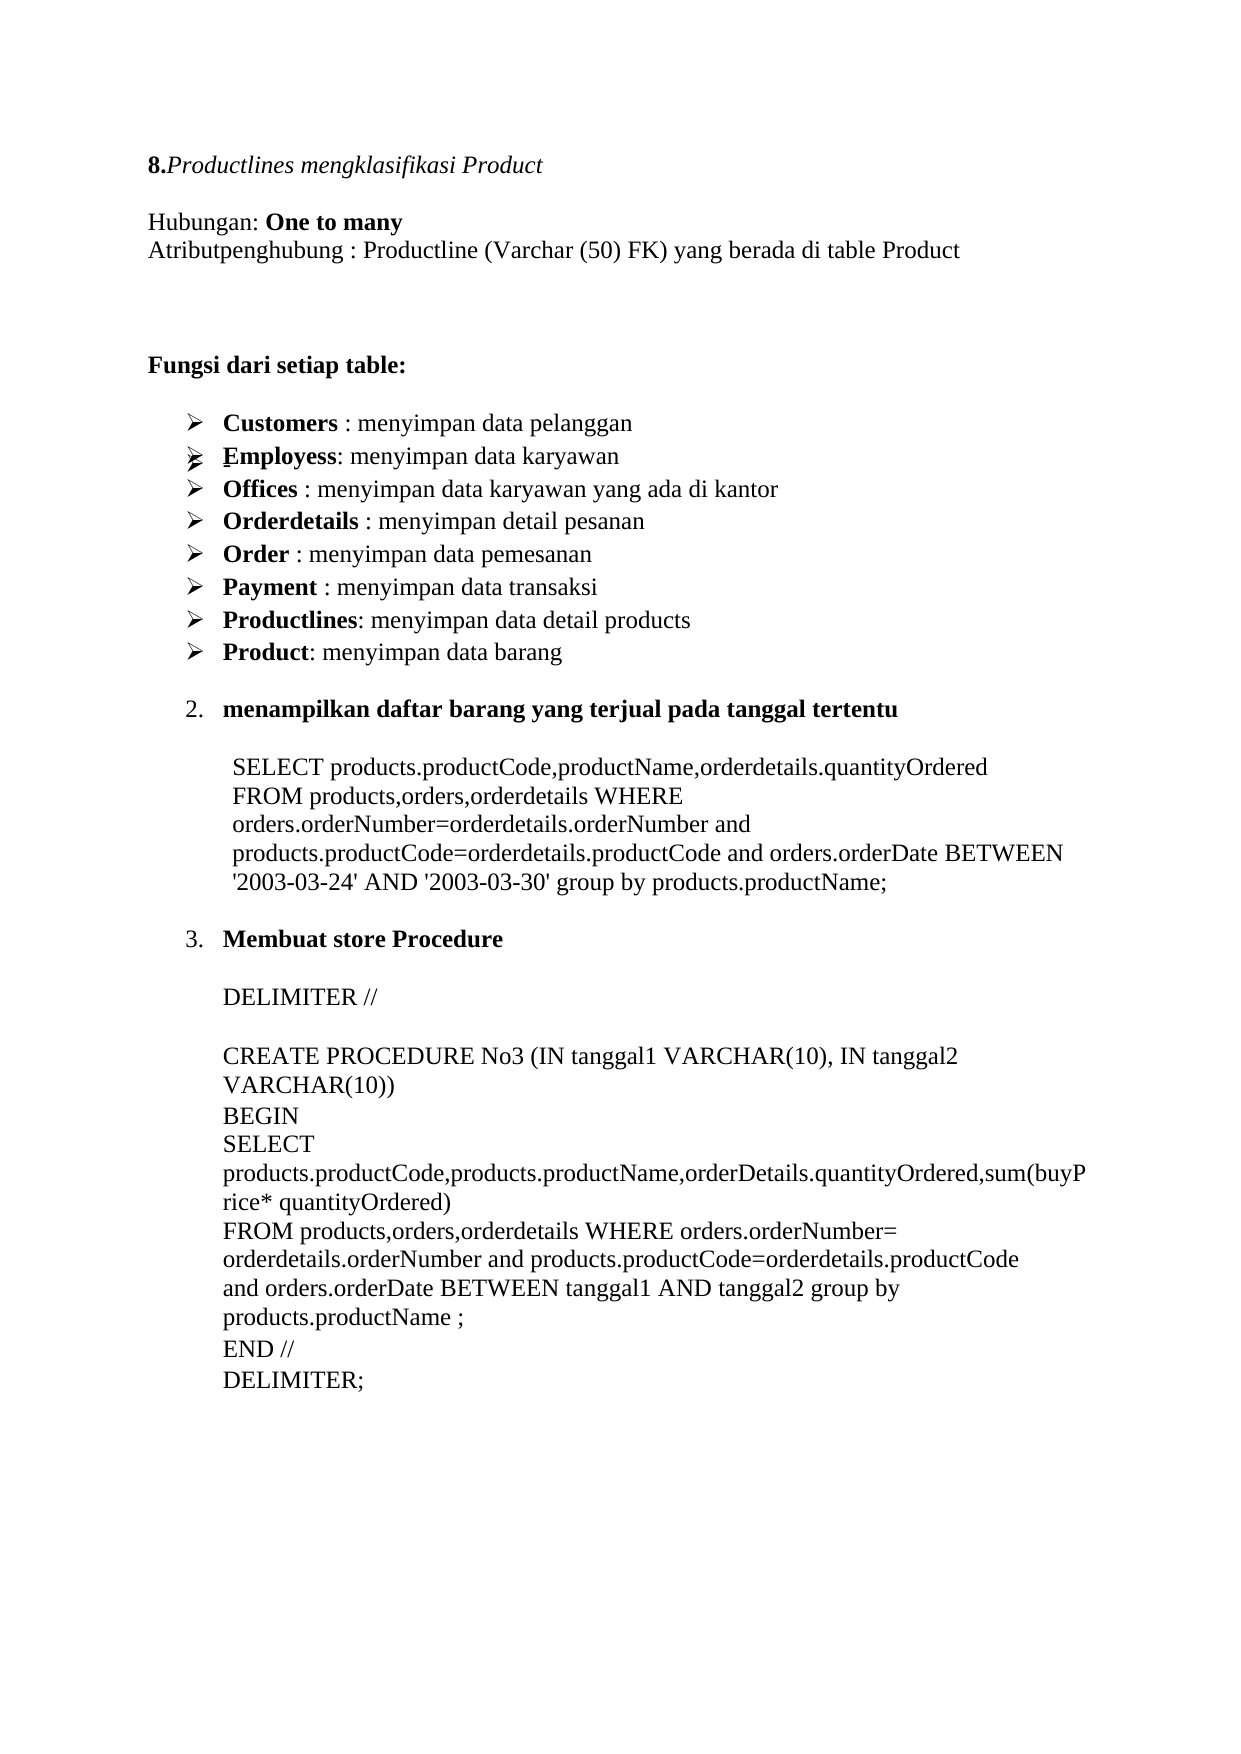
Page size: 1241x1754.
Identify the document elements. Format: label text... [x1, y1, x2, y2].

list Offices : menyimpan data karyawan yang ada di kantor [185, 474, 1090, 502]
text Fungsi dari setiap table: [148, 351, 1090, 379]
list Membuat store Procedure [185, 924, 1090, 953]
text Hubungan: One to many [148, 207, 1090, 236]
list Customers : menyimpan data pelanggan [185, 408, 1090, 437]
text END // [223, 1334, 1090, 1363]
text DELIMITER // [223, 982, 1090, 1011]
text CREATE PROCEDURE No3 (IN tanggal1 VARCHAR(10), IN tanggal2 VARCHAR(10)) [223, 1041, 1090, 1099]
text 8.Productlines mengklasifikasi Product [148, 150, 1090, 179]
list Product: menyimpan data barang [185, 637, 1090, 666]
text orderdetails.orderNumber and products.productCode=orderdetails.productCode [223, 1244, 1090, 1273]
text DELIMITER; [223, 1365, 1090, 1394]
list Employess: menyimpan data karyawan [185, 441, 1090, 470]
text FROM products,orders,orderdetails WHERE orders.orderNumber=orderdetails.orderNumber and products.productCode=orderdetails.productCode and orders.orderDate BETWEEN '2003-03-24' AND '2003-03-30' group by products.productName; [232, 781, 1090, 896]
text SELECT products.productCode,products.productName,orderDetails.quantityOrdered,sum(buyPrice* quantityOrdered) [223, 1129, 1090, 1216]
text FROM products,orders,orderdetails WHERE orders.orderNumber= [223, 1216, 1090, 1244]
list Order : menyimpan data pemesanan [185, 539, 1090, 568]
text and orders.orderDate BETWEEN tanggal1 AND tanggal2 group by products.productName ; [223, 1273, 1090, 1331]
list Payment : menyimpan data transaksi [185, 572, 1090, 601]
text Atributpenghubung : Productline (Varchar (50) FK) yang berada di table Product [148, 236, 1090, 264]
list menampilkan daftar barang yang terjual pada tanggal tertentu [185, 694, 1090, 723]
list Orderdetails : menyimpan detail pesanan [185, 506, 1090, 535]
text BEGIN [223, 1101, 1090, 1129]
text SELECT products.productCode,productName,orderdetails.quantityOrdered [223, 752, 1090, 781]
list Productlines: menyimpan data detail products [185, 605, 1090, 634]
